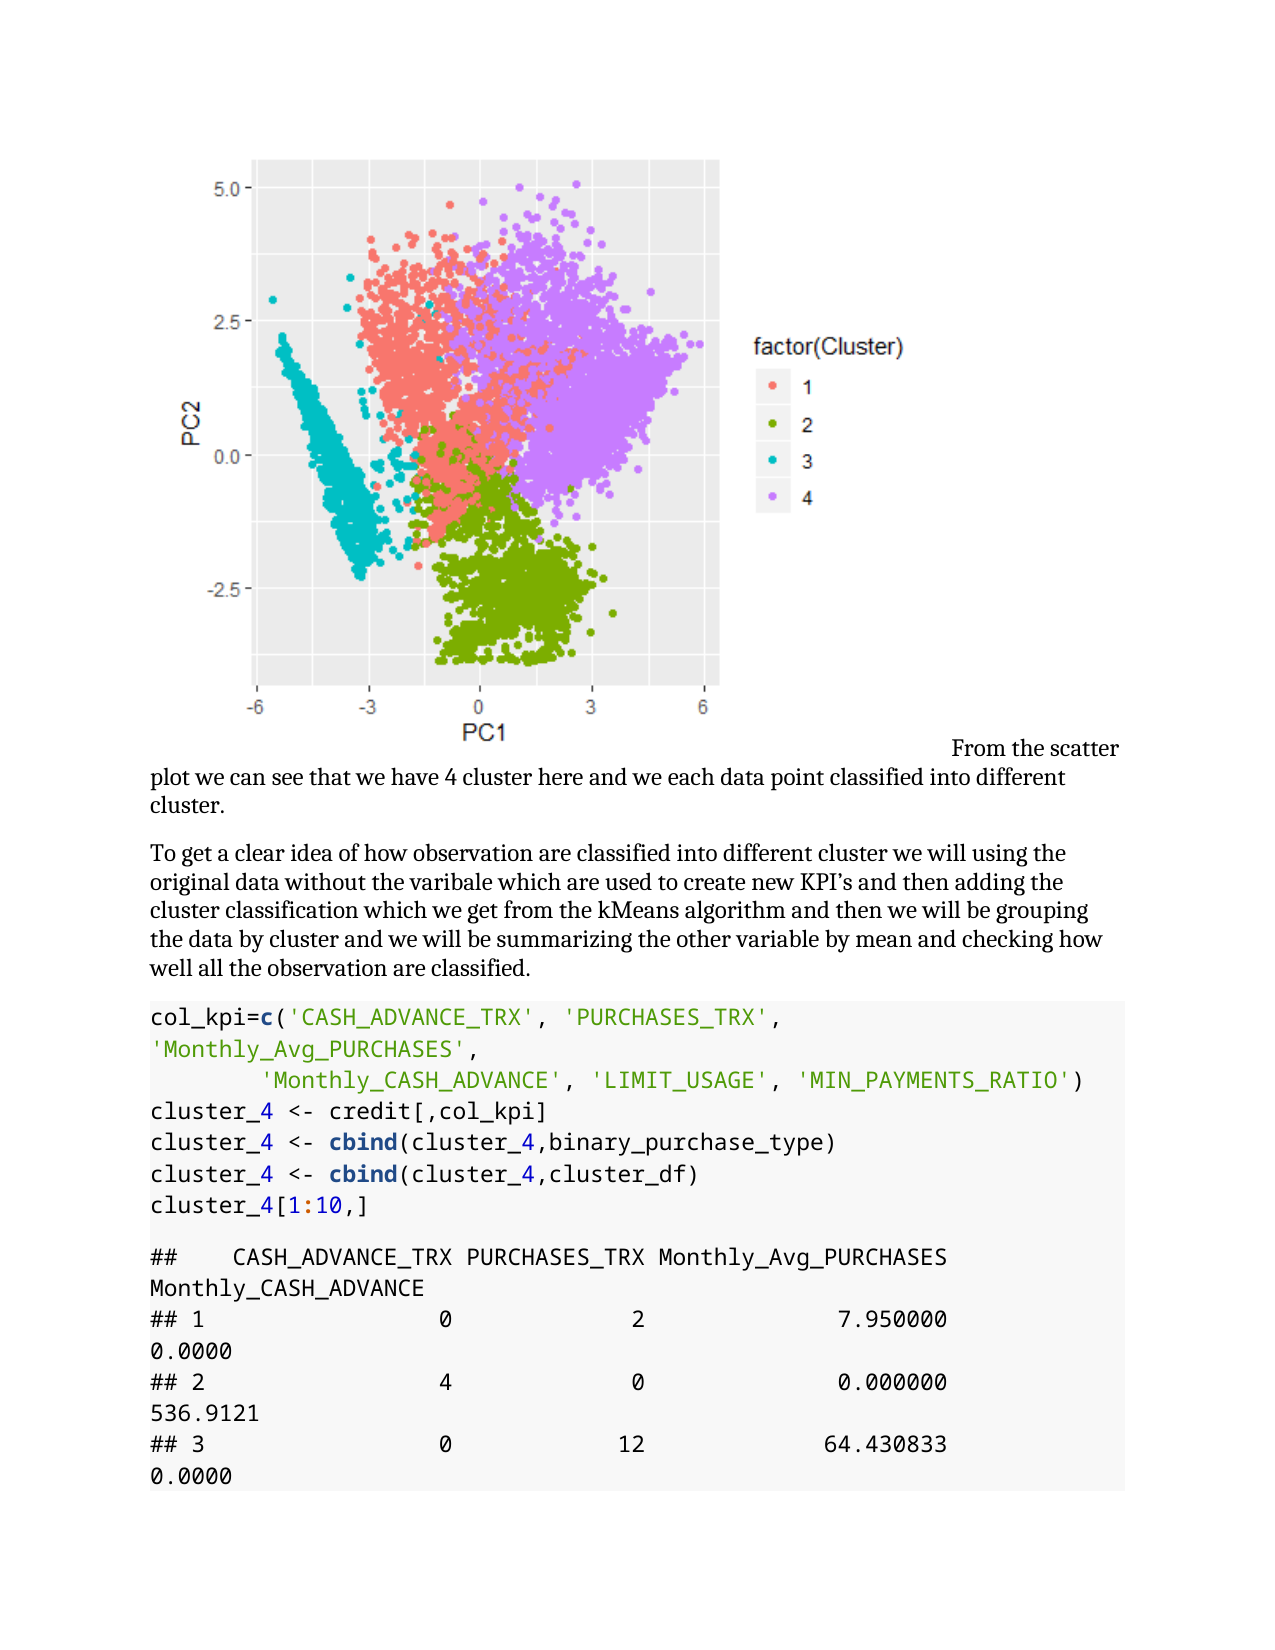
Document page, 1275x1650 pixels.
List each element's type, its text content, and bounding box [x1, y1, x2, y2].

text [150, 1241, 1125, 1491]
picture [168, 150, 927, 757]
text To get a clear idea of how observation are classified into different cluster we will using the original data without the varibale which are used to create new KPI’s and then adding the cluster classification which we get from the kMeans algorithm and then we will be grouping the data by cluster and we will be summarizing the other variable by mean and checking how well all the observation are classified. [150, 839, 1125, 983]
text col_kpi=c('CASH_ADVANCE_TRX', 'PURCHASES_TRX', 'Monthly_Avg_PURCHASES', 'Monthly_CASH_ADVANCE', 'LIMIT_USAGE', 'MIN_PAYMENTS_RATIO') cluster_4 <- credit[,col_kpi] cluster_4 <- cbind(cluster_4,binary_purchase_type) cluster_4 <- cbind(cluster_4,cluster_df) cluster_4[1:10,] [370, 1001, 1125, 1220]
